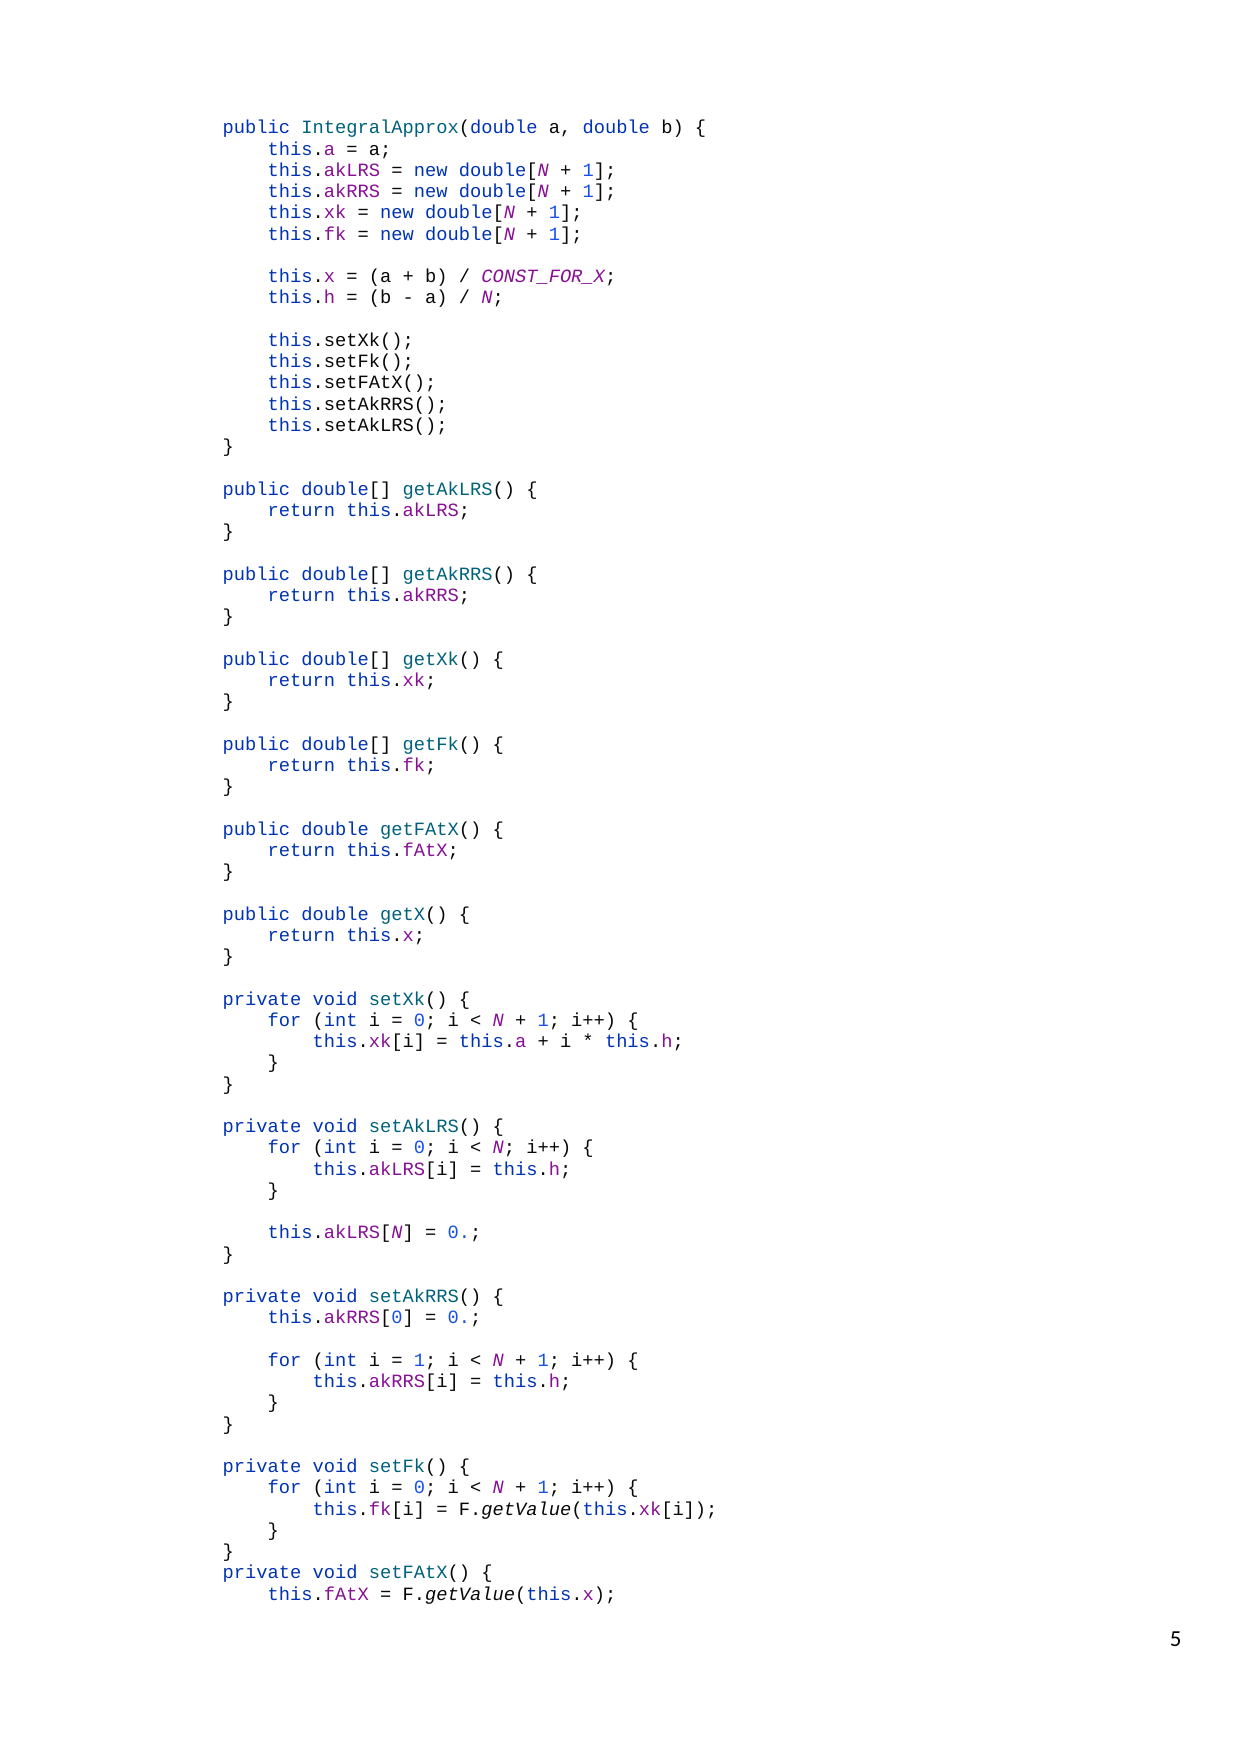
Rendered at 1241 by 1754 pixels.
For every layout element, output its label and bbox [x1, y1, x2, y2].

text [177, 118, 1181, 1606]
